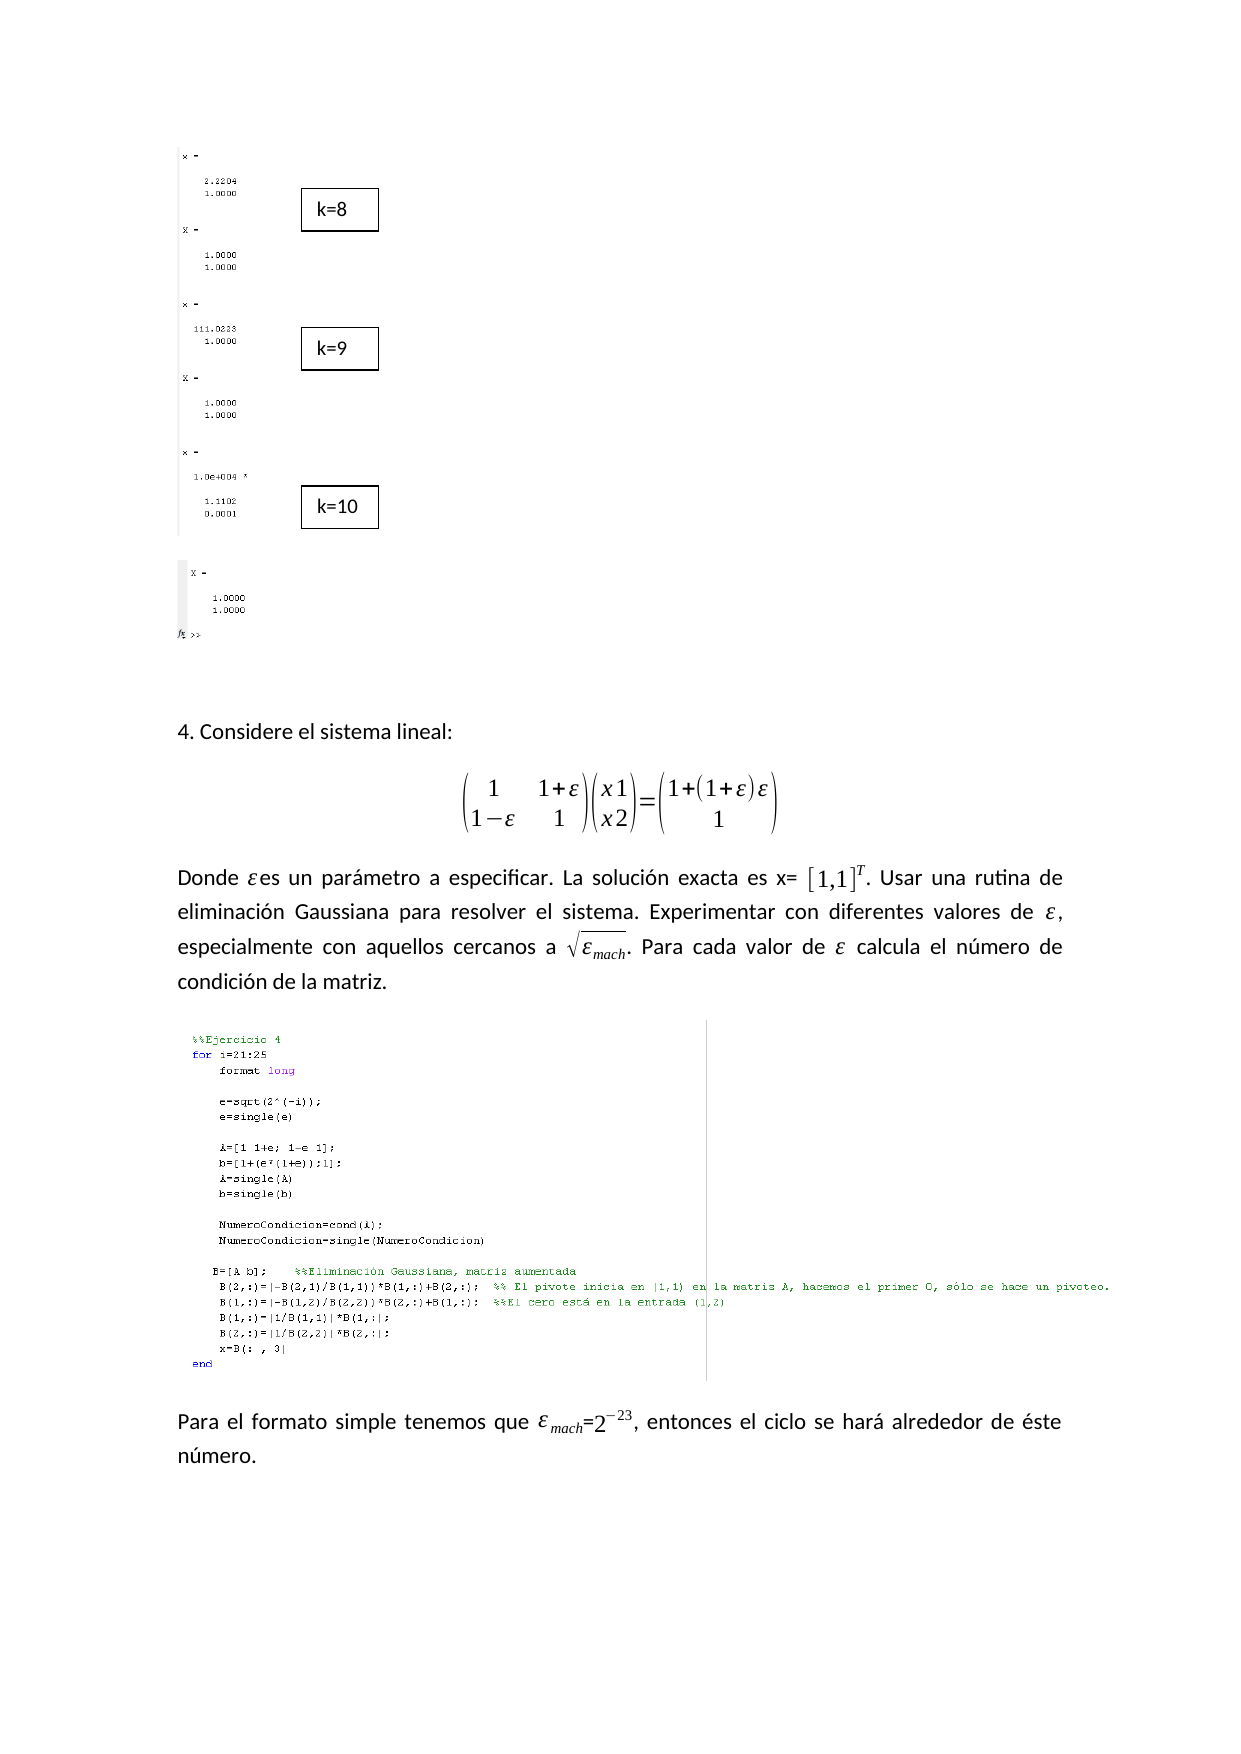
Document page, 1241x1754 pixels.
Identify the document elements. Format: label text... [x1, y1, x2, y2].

text Donde es un parámetro a especificar. La solución exacta es x= . Usar una rutina de eliminación Gaussiana para resolver el sistema. Experimentar con diferentes valores de , especialmente con aquellos cercanos a . Para cada valor de calcula el número de condición de la matriz. [177, 861, 1063, 995]
text 4. Considere el sistema lineal: [177, 717, 1063, 745]
text Para el formato simple tenemos que =, entonces el ciclo se hará alrededor de éste número. [177, 1406, 1063, 1469]
